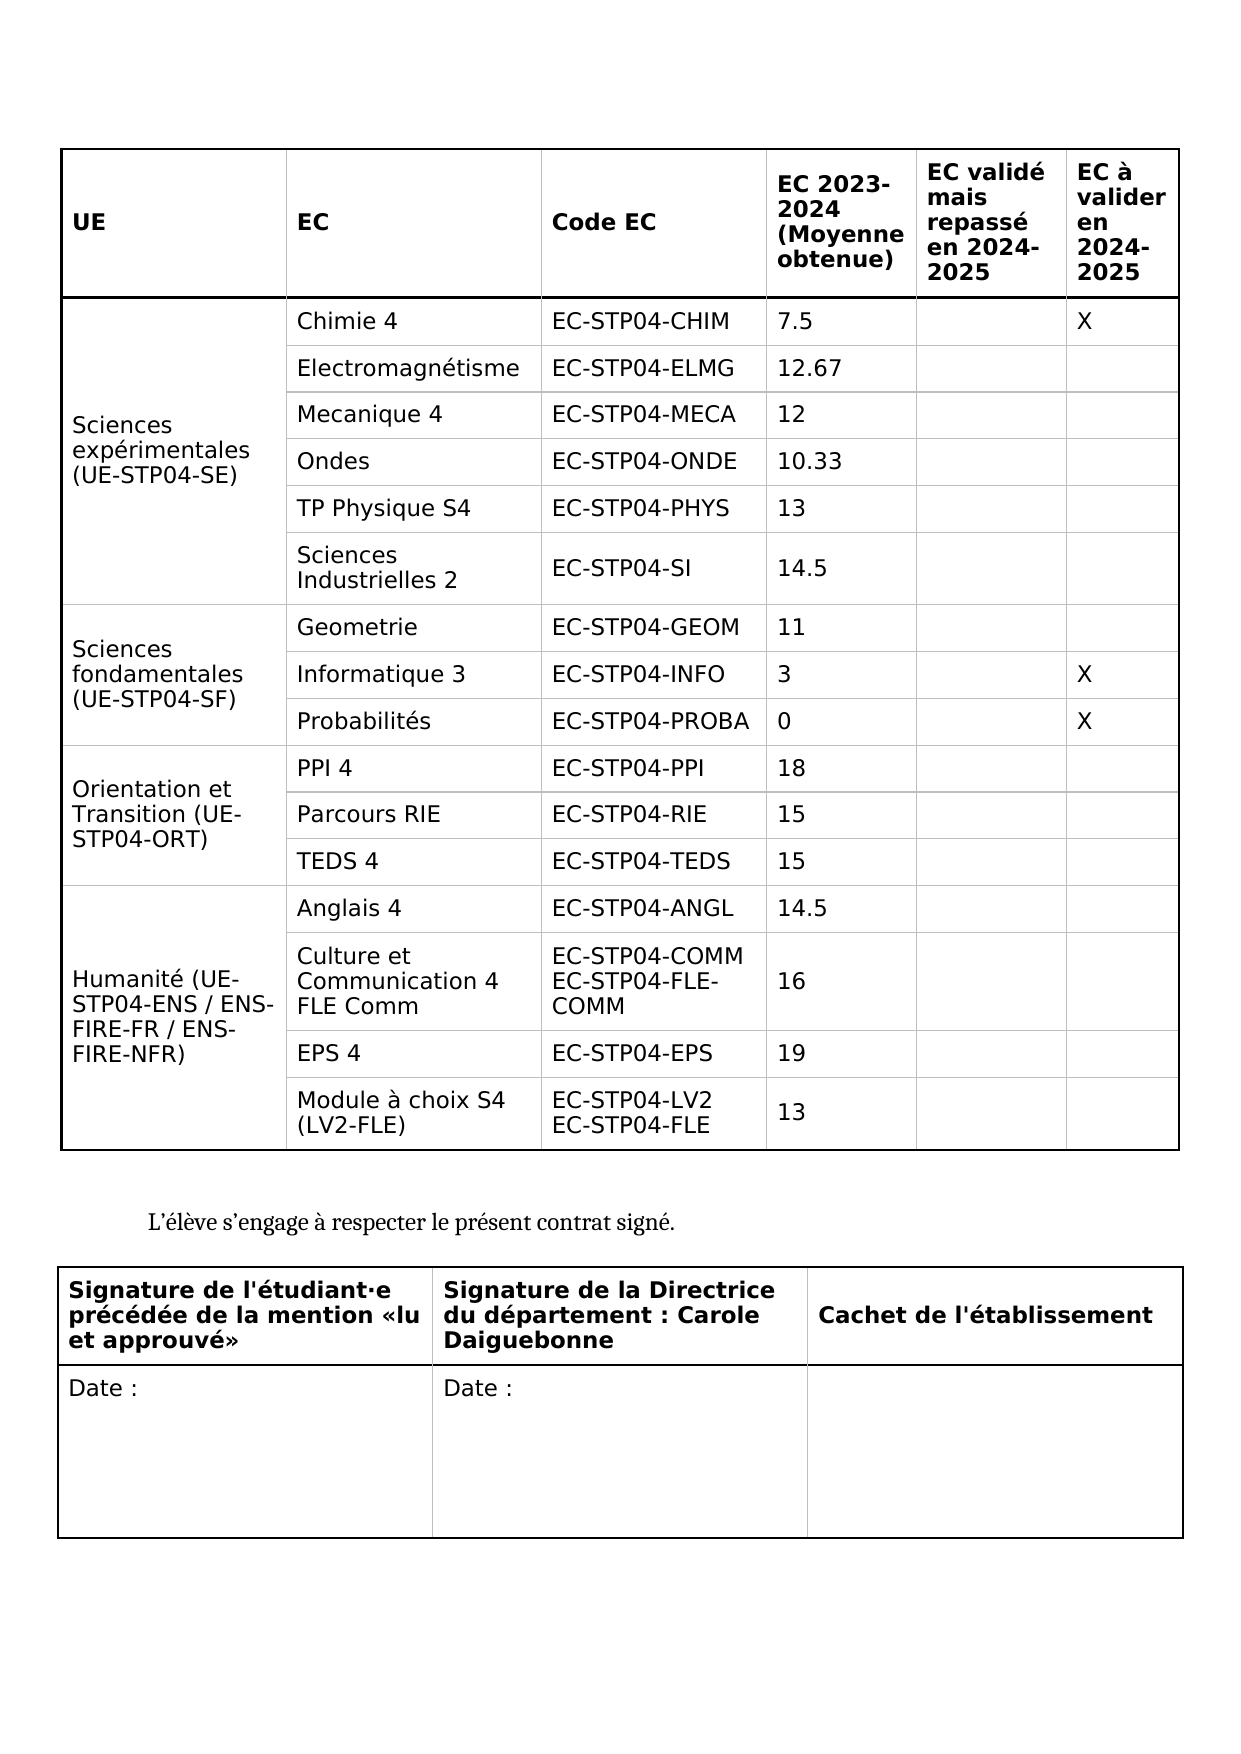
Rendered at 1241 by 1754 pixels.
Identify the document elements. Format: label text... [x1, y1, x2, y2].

table_cell [917, 346, 1066, 391]
table_cell X [1067, 699, 1178, 744]
table_cell [917, 886, 1066, 932]
table_cell EC-STP04-TEDS [542, 839, 766, 885]
table_cell 16 [767, 933, 916, 1030]
table_cell TP Physique S4 [287, 486, 541, 532]
table_cell [917, 1031, 1066, 1077]
table_cell Ondes [287, 439, 541, 485]
table_cell [917, 393, 1066, 438]
table_cell Sciences Industrielles 2 [287, 533, 541, 604]
table_header Signature de l'étudiant·e précédée de la mention «lu et approuvé» [59, 1268, 432, 1364]
table_cell [1067, 1031, 1178, 1077]
table_cell 19 [767, 1031, 916, 1077]
table_cell Chimie 4 [287, 299, 541, 344]
table_cell EC-STP04-ANGL [542, 886, 766, 932]
table_cell 11 [767, 605, 916, 651]
table_cell 13 [767, 486, 916, 532]
table_cell [1067, 933, 1178, 1030]
table_cell Geometrie [287, 605, 541, 651]
table_header EC à valider en 2024-2025 [1067, 150, 1178, 296]
table_cell 15 [767, 839, 916, 885]
table_cell Date : [59, 1366, 432, 1537]
text L’élève s’engage à respecter le présent contrat signé. [148, 1208, 1093, 1237]
table_header Signature de la Directrice du département : Carole Daiguebonne [433, 1268, 807, 1364]
table_cell EC-STP04-PPI [542, 746, 766, 791]
table_cell 14.5 [767, 886, 916, 932]
table_cell [1067, 746, 1178, 791]
table_cell Electromagnétisme [287, 346, 541, 391]
table_cell Orientation et Transition (UE-STP04-ORT) [63, 746, 286, 885]
table_cell EC-STP04-SI [542, 533, 766, 604]
table_cell EC-STP04-GEOM [542, 605, 766, 651]
table_cell 14.5 [767, 533, 916, 604]
table_cell 7.5 [767, 299, 916, 344]
table_cell [1067, 439, 1178, 485]
table_cell 3 [767, 652, 916, 698]
table_cell [1067, 346, 1178, 391]
table_cell [917, 486, 1066, 532]
table_cell Humanité (UE-STP04-ENS / ENS-FIRE-FR / ENS-FIRE-NFR) [63, 886, 286, 1149]
table_cell [1067, 605, 1178, 651]
table_header Code EC [542, 150, 766, 296]
table_cell Informatique 3 [287, 652, 541, 698]
table_cell EC-STP04-ONDE [542, 439, 766, 485]
table_cell [917, 299, 1066, 344]
table_cell 12.67 [767, 346, 916, 391]
table_cell 10.33 [767, 439, 916, 485]
table_cell Date : [433, 1366, 807, 1537]
table_cell [1067, 793, 1178, 838]
table_cell Sciences expérimentales (UE-STP04-SE) [63, 299, 286, 604]
table_cell [917, 605, 1066, 651]
table_cell EC-STP04-COMM EC-STP04-FLE-COMM [542, 933, 766, 1030]
table_cell [1067, 839, 1178, 885]
table_cell Mecanique 4 [287, 393, 541, 438]
table_cell [917, 699, 1066, 744]
table_header EC validé mais repassé en 2024-2025 [917, 150, 1066, 296]
table_cell [917, 933, 1066, 1030]
table_cell EC-STP04-ELMG [542, 346, 766, 391]
table_cell [1067, 393, 1178, 438]
table_cell Anglais 4 [287, 886, 541, 932]
table_cell Probabilités [287, 699, 541, 744]
table_cell EPS 4 [287, 1031, 541, 1077]
table_cell EC-STP04-INFO [542, 652, 766, 698]
table_cell [1067, 486, 1178, 532]
table_cell EC-STP04-LV2 EC-STP04-FLE [542, 1078, 766, 1149]
table_cell EC-STP04-PROBA [542, 699, 766, 744]
table_cell EC-STP04-MECA [542, 393, 766, 438]
table_cell X [1067, 652, 1178, 698]
table_cell Sciences fondamentales (UE-STP04-SF) [63, 605, 286, 744]
table_cell [917, 439, 1066, 485]
table_cell 15 [767, 793, 916, 838]
table_cell 12 [767, 393, 916, 438]
table_cell [917, 746, 1066, 791]
table_cell Parcours RIE [287, 793, 541, 838]
table_cell EC-STP04-RIE [542, 793, 766, 838]
table_header UE [63, 150, 286, 296]
table_cell Module à choix S4 (LV2-FLE) [287, 1078, 541, 1149]
table_header EC [287, 150, 541, 296]
table_cell [917, 533, 1066, 604]
table_cell [917, 839, 1066, 885]
table_cell [1067, 533, 1178, 604]
table_cell [1067, 886, 1178, 932]
table_cell Culture et Communication 4 FLE Comm [287, 933, 541, 1030]
table_cell TEDS 4 [287, 839, 541, 885]
table_cell EC-STP04-EPS [542, 1031, 766, 1077]
table_cell X [1067, 299, 1178, 344]
table_header EC 2023-2024 (Moyenne obtenue) [767, 150, 916, 296]
table_cell EC-STP04-CHIM [542, 299, 766, 344]
table_cell 18 [767, 746, 916, 791]
table_cell PPI 4 [287, 746, 541, 791]
table_cell [917, 793, 1066, 838]
table_header Cachet de l'établissement [808, 1268, 1182, 1364]
table_cell 13 [767, 1078, 916, 1149]
table_cell [917, 1078, 1066, 1149]
table_cell 0 [767, 699, 916, 744]
table_cell [917, 652, 1066, 698]
table_cell [808, 1366, 1182, 1537]
table_cell EC-STP04-PHYS [542, 486, 766, 532]
table_cell [1067, 1078, 1178, 1149]
